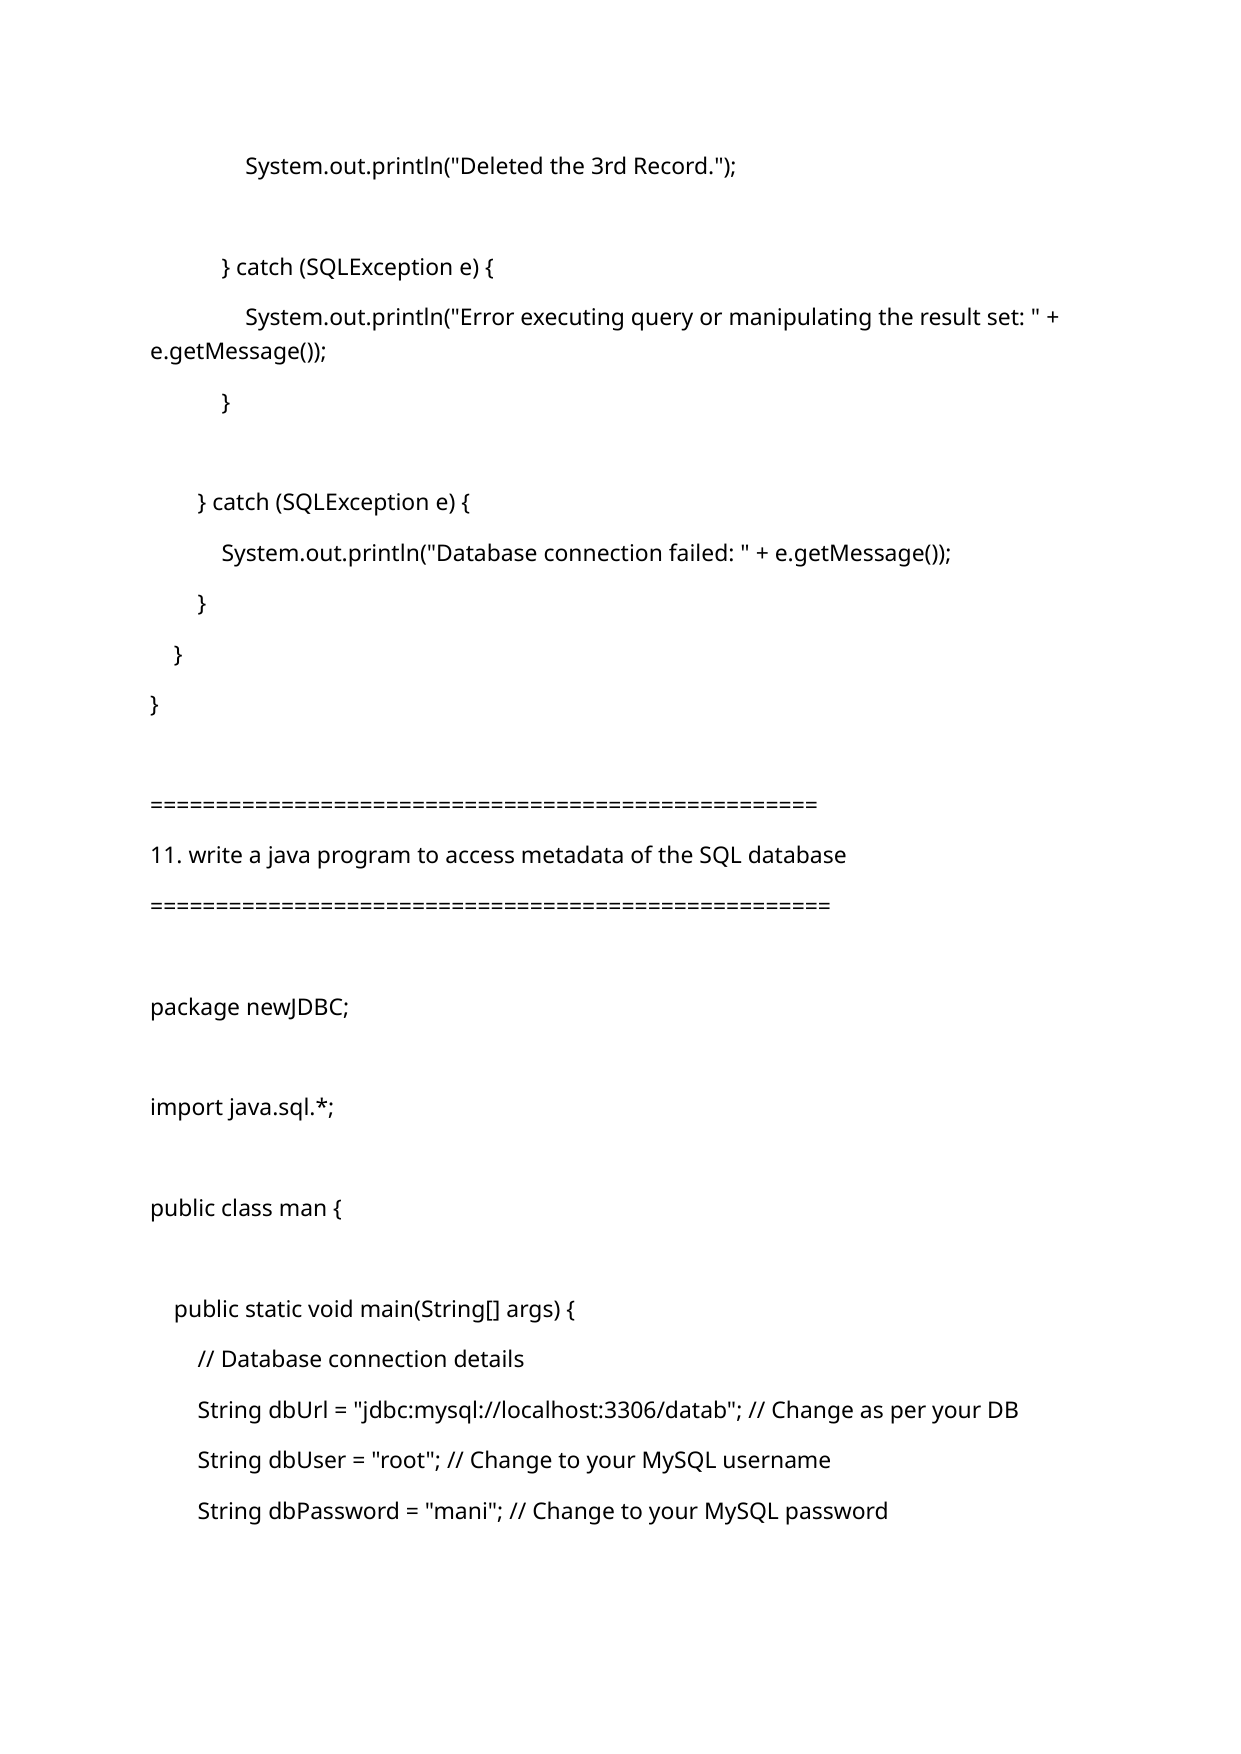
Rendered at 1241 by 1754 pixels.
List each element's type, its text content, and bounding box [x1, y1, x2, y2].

text String dbPassword = "mani"; // Change to your MySQL password [150, 1494, 1090, 1526]
text package newJDBC; [150, 990, 1090, 1022]
text 11. write a java program to access metadata of the SQL database [150, 839, 1090, 870]
text } [150, 688, 1090, 719]
text String dbUrl = "jdbc:mysql://localhost:3306/datab"; // Change as per your DB [150, 1394, 1090, 1425]
text } catch (SQLException e) { [150, 486, 1090, 517]
text System.out.println("Deleted the 3rd Record."); [150, 150, 1090, 181]
text public class man { [150, 1192, 1090, 1223]
text System.out.println("Error executing query or manipulating the result set: " + e.getMessage()); [150, 301, 1090, 366]
text } [150, 637, 1090, 669]
text import java.sql.*; [150, 1091, 1090, 1122]
text =================================================== [150, 789, 1090, 820]
text public static void main(String[] args) { [150, 1293, 1090, 1324]
text String dbUser = "root"; // Change to your MySQL username [150, 1444, 1090, 1475]
text ==================================================== [150, 889, 1090, 921]
text } [150, 587, 1090, 618]
text } catch (SQLException e) { [150, 251, 1090, 282]
text } [150, 385, 1090, 417]
text // Database connection details [150, 1343, 1090, 1374]
text System.out.println("Database connection failed: " + e.getMessage()); [150, 537, 1090, 568]
